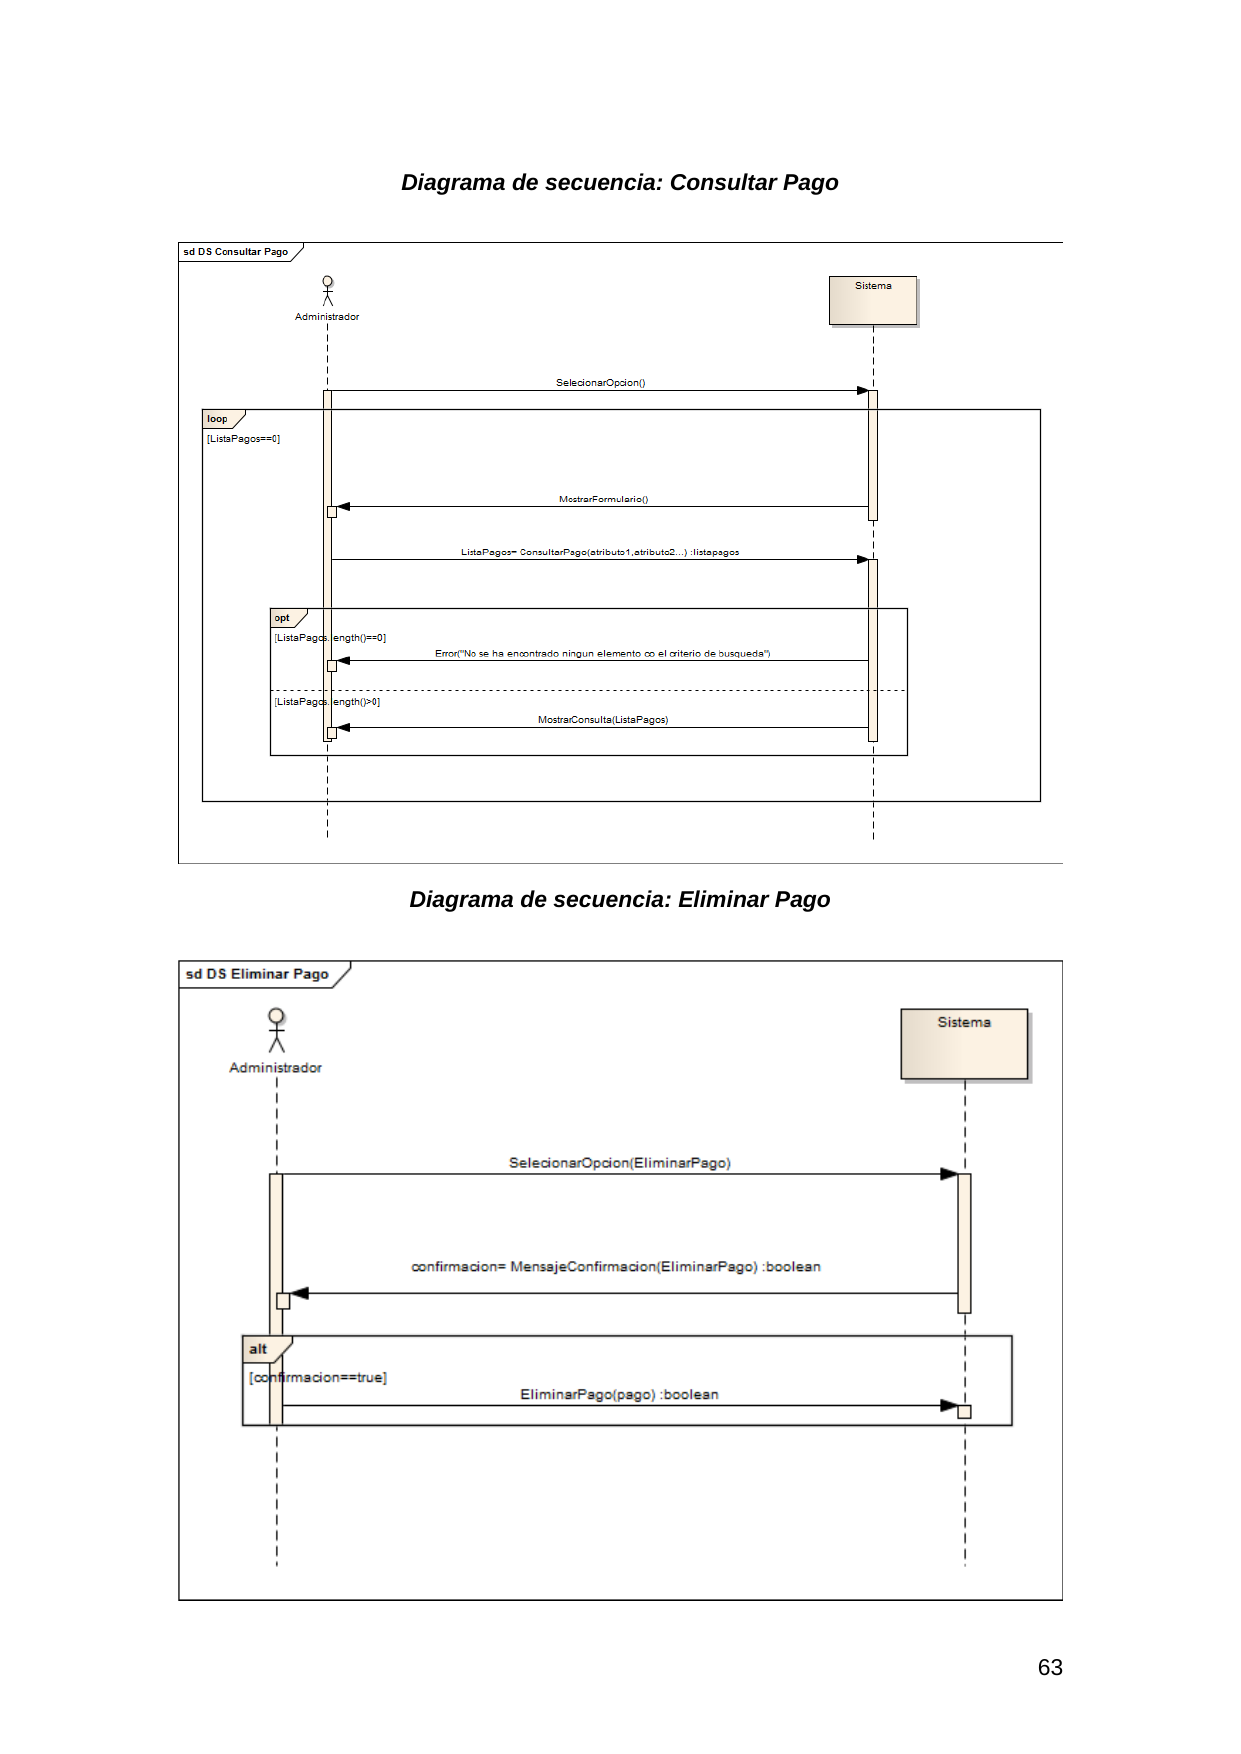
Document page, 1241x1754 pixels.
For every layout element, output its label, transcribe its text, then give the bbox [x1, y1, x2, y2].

subtitle Diagrama de secuencia: Consultar Pago [177, 168, 1063, 195]
picture [177, 960, 1063, 1601]
picture [177, 242, 1063, 864]
subtitle Diagrama de secuencia: Eliminar Pago [177, 886, 1063, 913]
